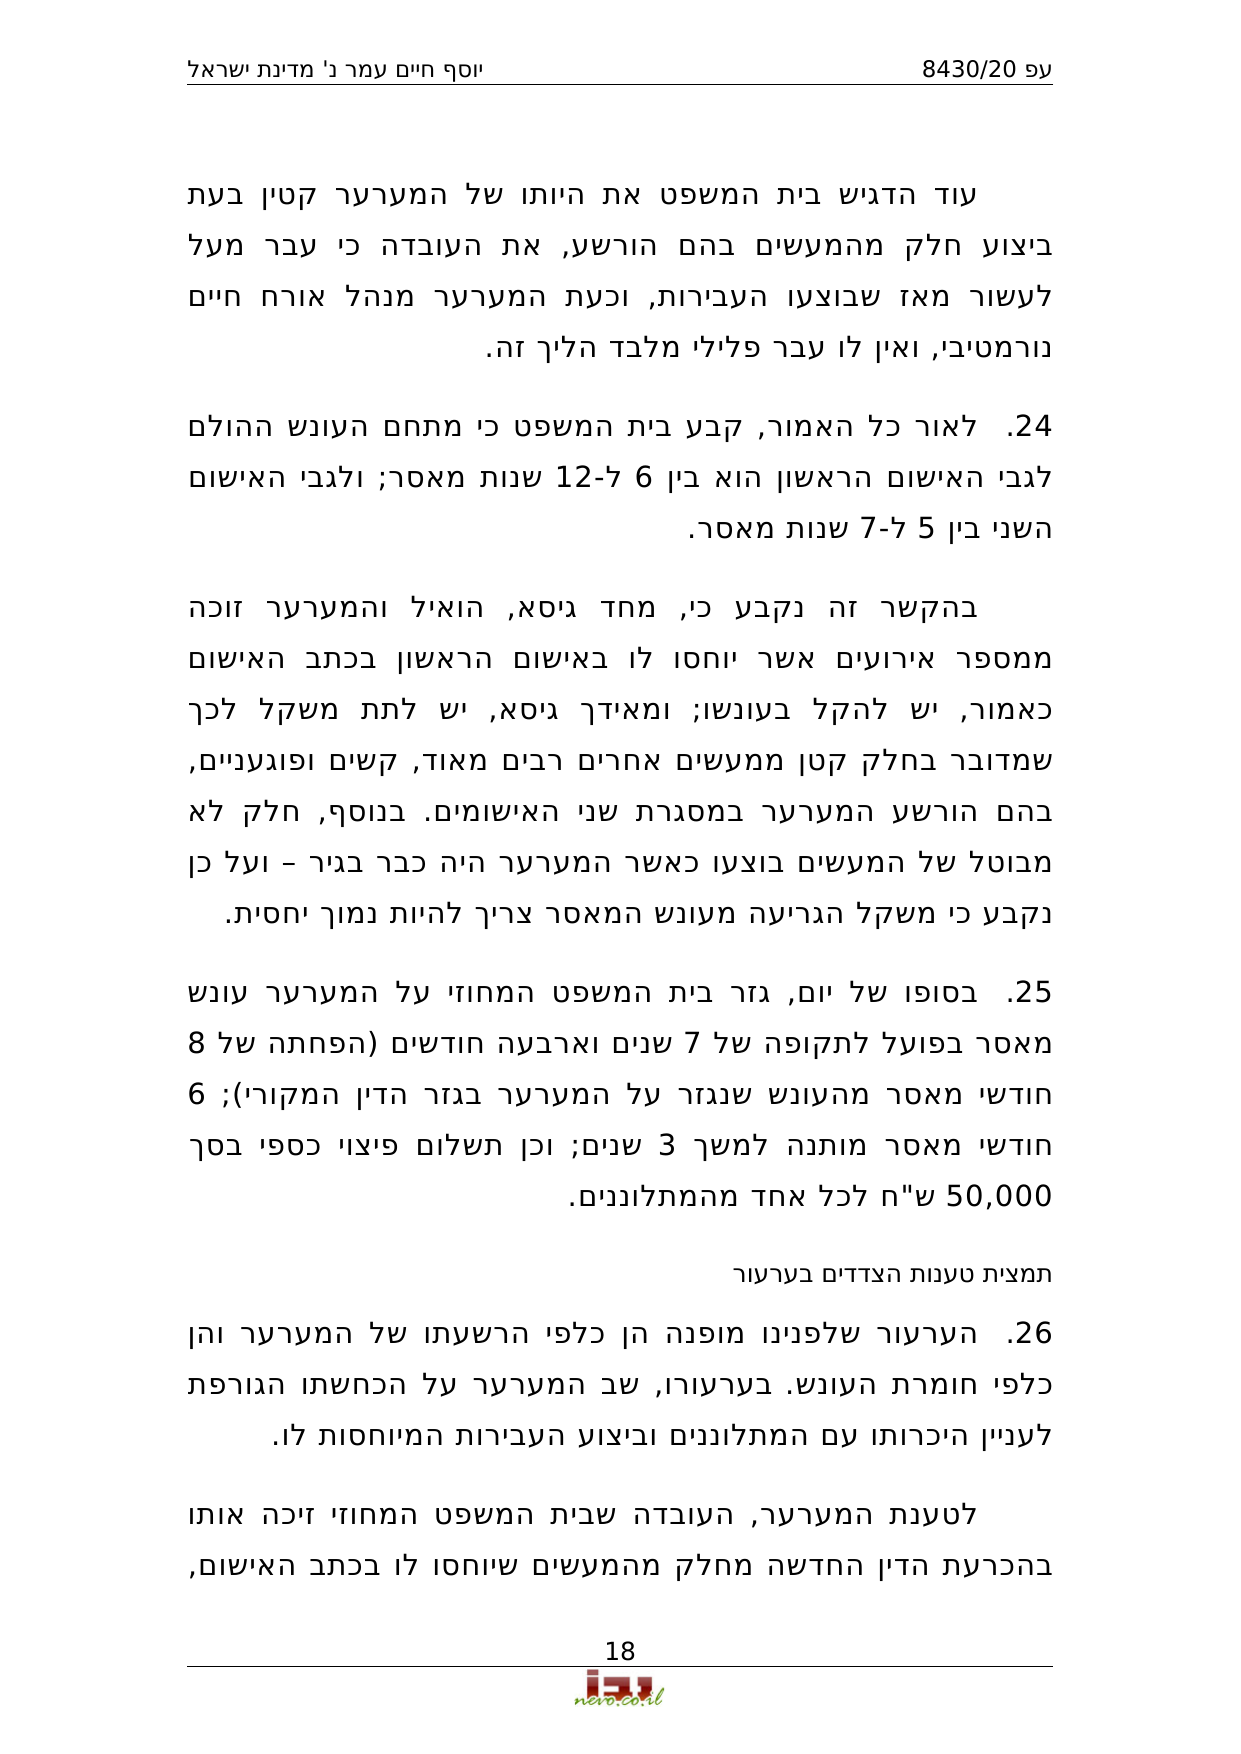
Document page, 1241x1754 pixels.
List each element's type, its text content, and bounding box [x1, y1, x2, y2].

text 26. הערעור שלפנינו מופנה הן כלפי הרשעתו של המערער והן כלפי חומרת העונש. בערעורו, שב המערער על הכחשתו הגורפת לעניין היכרותו עם המתלוננים וביצוע העבירות המיוחסות לו. [187, 1316, 1053, 1452]
text עוד הדגיש בית המשפט את היותו של המערער קטין בעת ביצוע חלק מהמעשים בהם הורשע, את העובדה כי עבר מעל לעשור מאז שבוצעו העבירות, וכעת המערער מנהל אורח חיים נורמטיבי, ואין לו עבר פלילי מלבד הליך זה. [187, 177, 1053, 364]
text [187, 1498, 1053, 1582]
text תמצית טענות הצדדים בערעור [187, 1259, 1053, 1288]
text 24. לאור כל האמור, קבע בית המשפט כי מתחם העונש ההולם לגבי האישום הראשון הוא בין 6 ל-12 שנות מאסר; ולגבי האישום השני בין 5 ל-7 שנות מאסר. [187, 409, 1053, 545]
picture [574, 1669, 666, 1707]
text 25. בסופו של יום, גזר בית המשפט המחוזי על המערער עונש מאסר בפועל לתקופה של 7 שנים וארבעה חודשים (הפחתה של 8 חודשי מאסר מהעונש שנגזר על המערער בגזר הדין המקורי); 6 חודשי מאסר מותנה למשך 3 שנים; וכן תשלום פיצוי כספי בסך 50,000 ש"ח לכל אחד מהמתלוננים. [187, 976, 1053, 1213]
text בהקשר זה נקבע כי, מחד גיסא, הואיל והמערער זוכה ממספר אירועים אשר יוחסו לו באישום הראשון בכתב האישום כאמור, יש להקל בעונשו; ומאידך גיסא, יש לתת משקל לכך שמדובר בחלק קטן ממעשים אחרים רבים מאוד, קשים ופוגעניים, בהם הורשע המערער במסגרת שני האישומים. בנוסף, חלק לא מבוטל של המעשים בוצעו כאשר המערער היה כבר בגיר – ועל כן נקבע כי משקל הגריעה מעונש המאסר צריך להיות נמוך יחסית. [187, 591, 1053, 930]
